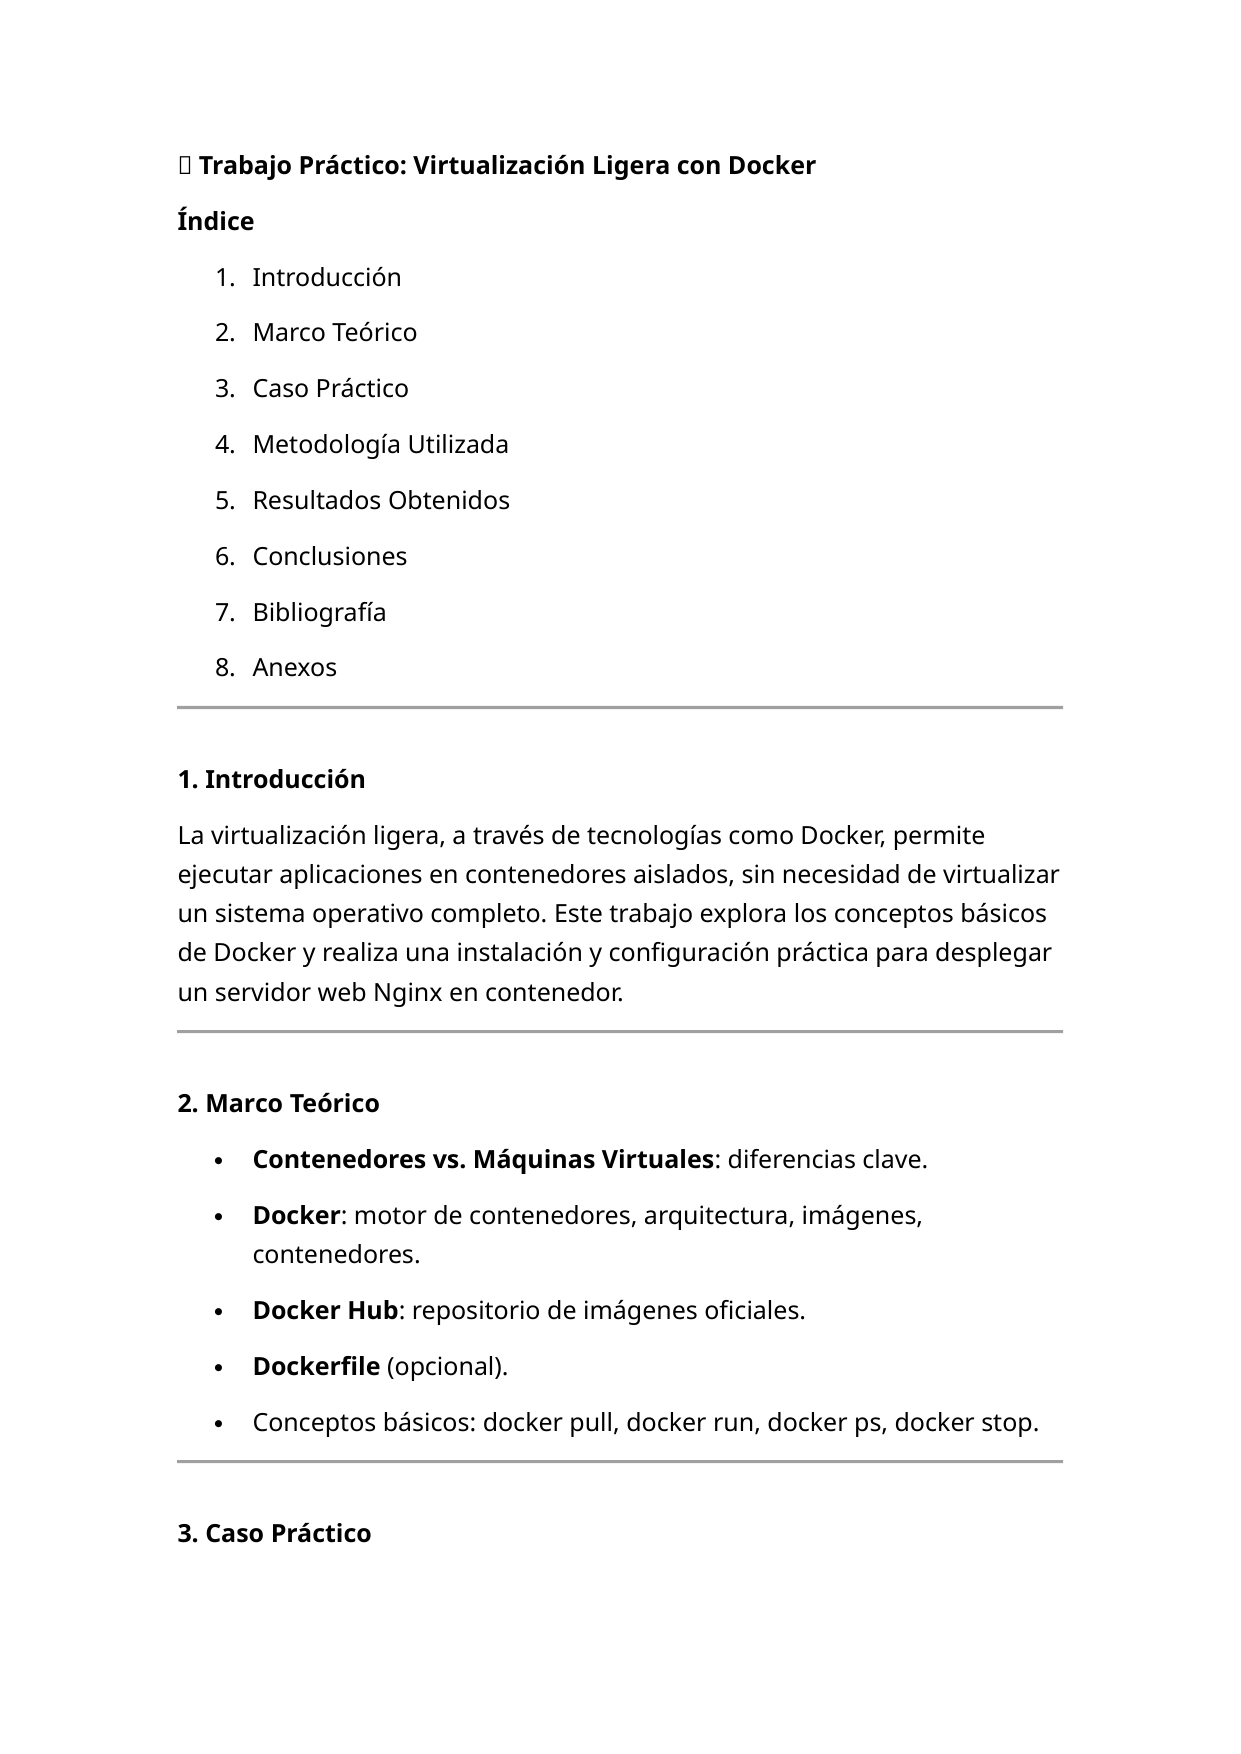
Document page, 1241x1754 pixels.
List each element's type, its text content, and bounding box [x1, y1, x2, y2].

list Resultados Obtenidos [215, 483, 1063, 517]
list Metodología Utilizada [215, 427, 1063, 461]
text 📝 Trabajo Práctico: Virtualización Ligera con Docker [177, 148, 1063, 182]
list Contenedores vs. Máquinas Virtuales: diferencias clave. [215, 1142, 1063, 1176]
list Conclusiones [215, 538, 1063, 572]
list Caso Práctico [215, 371, 1063, 405]
list Marco Teórico [215, 315, 1063, 349]
text La virtualización ligera, a través de tecnologías como Docker, permite ejecutar aplicaciones en contenedores aislados, sin necesidad de virtualizar un sistema operativo completo. Este trabajo explora los conceptos básicos de Docker y realiza una instalación y configuración práctica para desplegar un servidor web Nginx en contenedor. [177, 818, 1063, 1008]
list Dockerfile (opcional). [215, 1348, 1063, 1382]
text 3. Caso Práctico [177, 1516, 1063, 1550]
text Índice [177, 203, 1063, 237]
list Anexos [215, 650, 1063, 684]
list Introducción [215, 259, 1063, 293]
text 1. Introducción [177, 762, 1063, 796]
text 2. Marco Teórico [177, 1086, 1063, 1120]
list Docker: motor de contenedores, arquitectura, imágenes, contenedores. [215, 1198, 1063, 1271]
list Conceptos básicos: docker pull, docker run, docker ps, docker stop. [215, 1404, 1063, 1438]
list Docker Hub: repositorio de imágenes oficiales. [215, 1293, 1063, 1327]
list Bibliografía [215, 594, 1063, 628]
